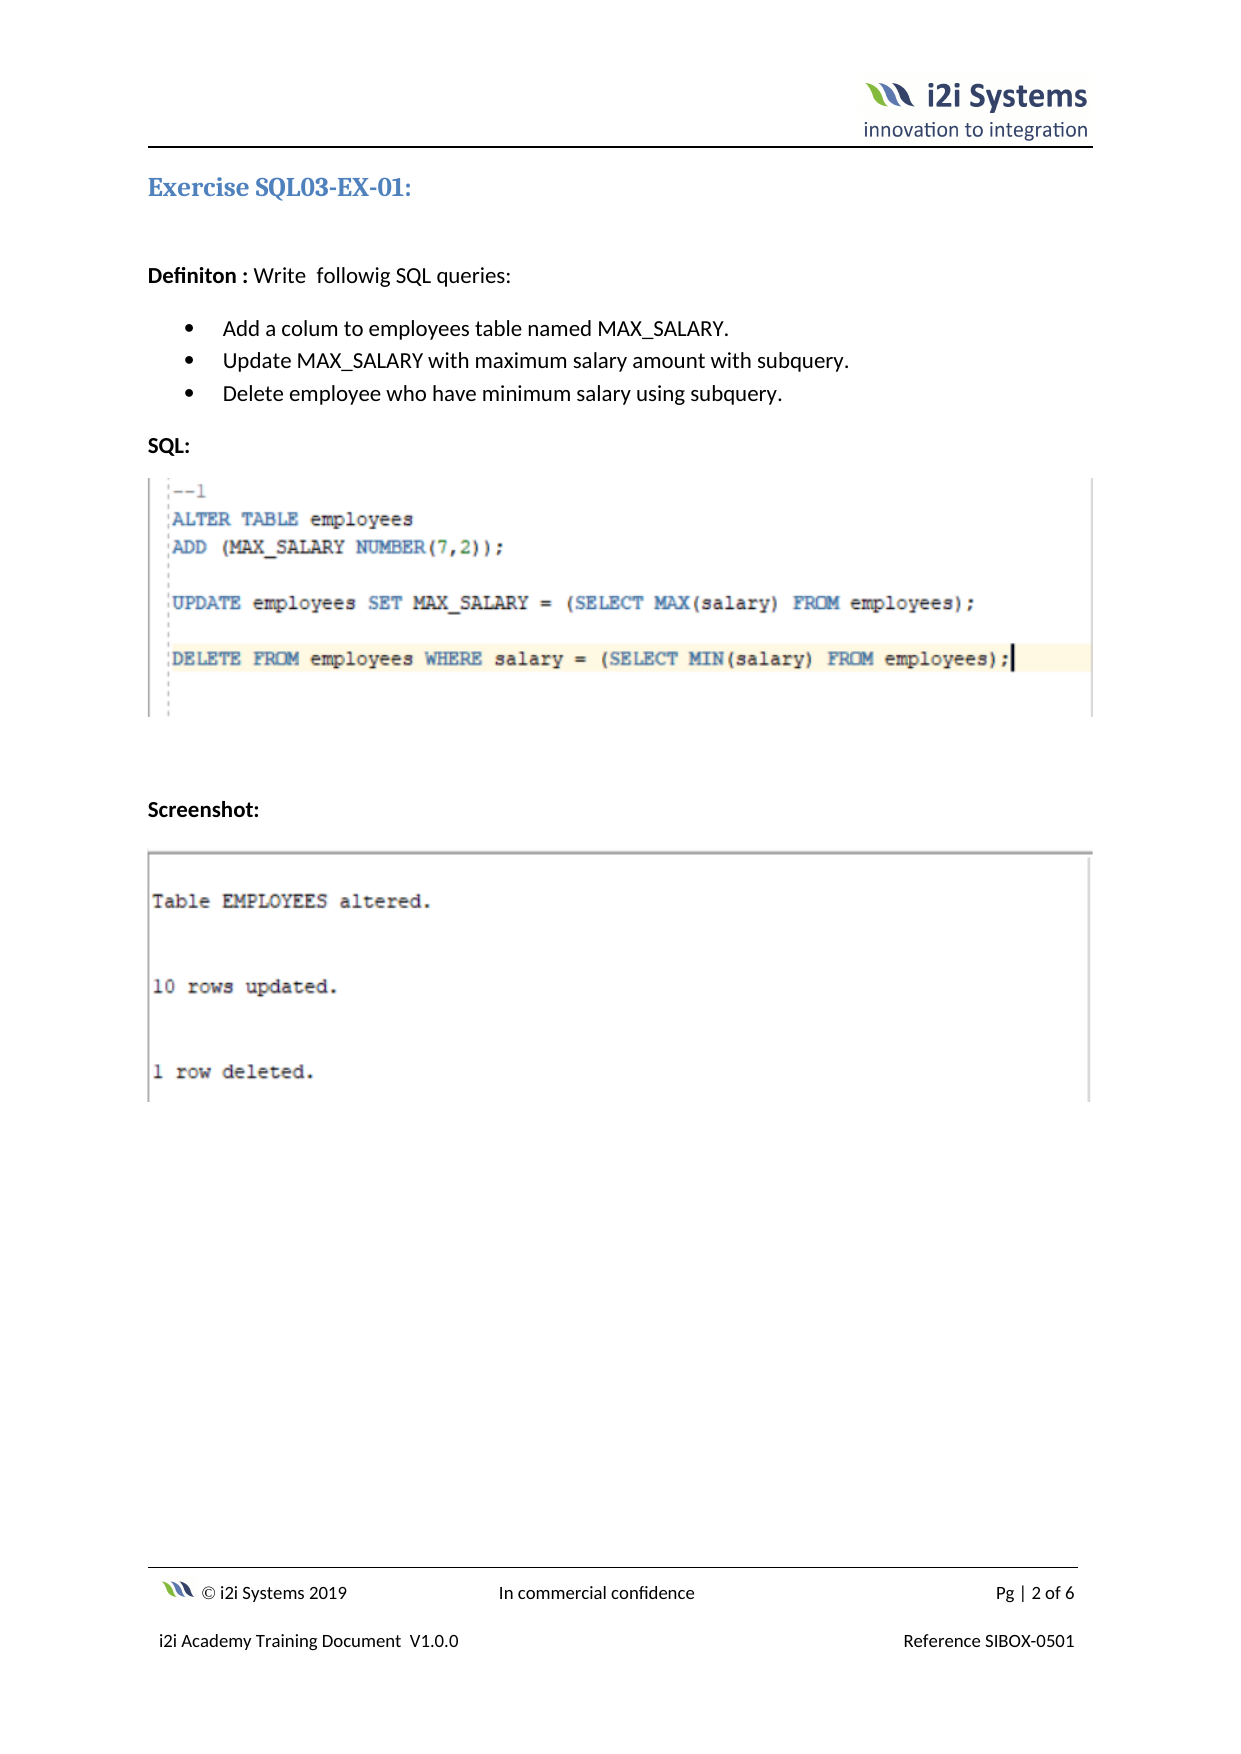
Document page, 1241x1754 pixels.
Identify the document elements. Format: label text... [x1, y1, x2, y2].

picture [857, 73, 1094, 145]
subtitle Exercise SQL03-EX-01: [148, 172, 1093, 204]
picture [147, 478, 1093, 717]
picture [147, 848, 1093, 1102]
list Update MAX_SALARY with maximum salary amount with subquery. [185, 346, 1093, 374]
picture [158, 1576, 197, 1600]
text Screenshot: [148, 795, 1093, 823]
list Delete employee who have minimum salary using subquery. [185, 379, 1093, 407]
list Add a colum to employees table named MAX_SALARY. [185, 314, 1093, 342]
text SQL: [148, 432, 1093, 460]
text Definiton : Write followig SQL queries: [148, 261, 1093, 289]
